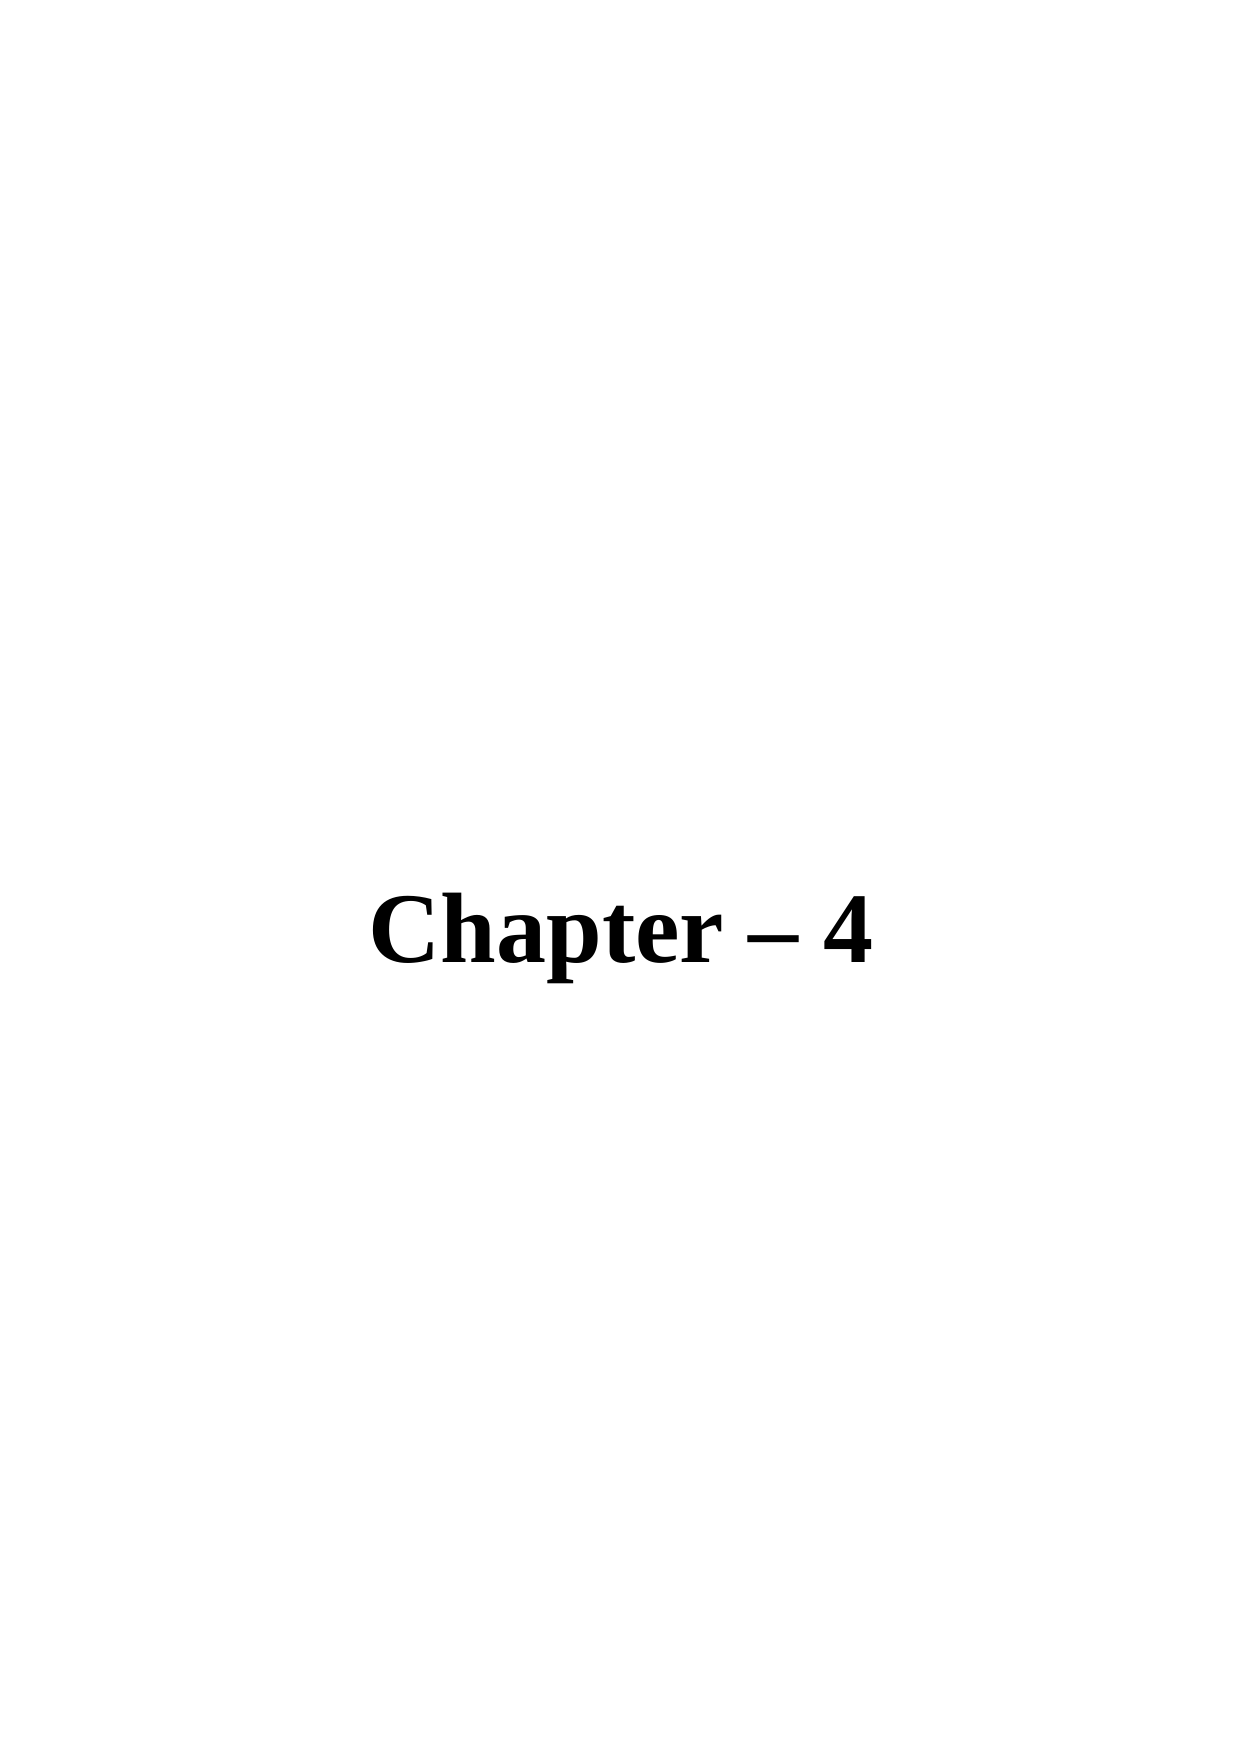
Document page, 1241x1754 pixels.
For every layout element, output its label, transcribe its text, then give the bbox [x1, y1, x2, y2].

text Chapter – 4 [139, 869, 1103, 984]
